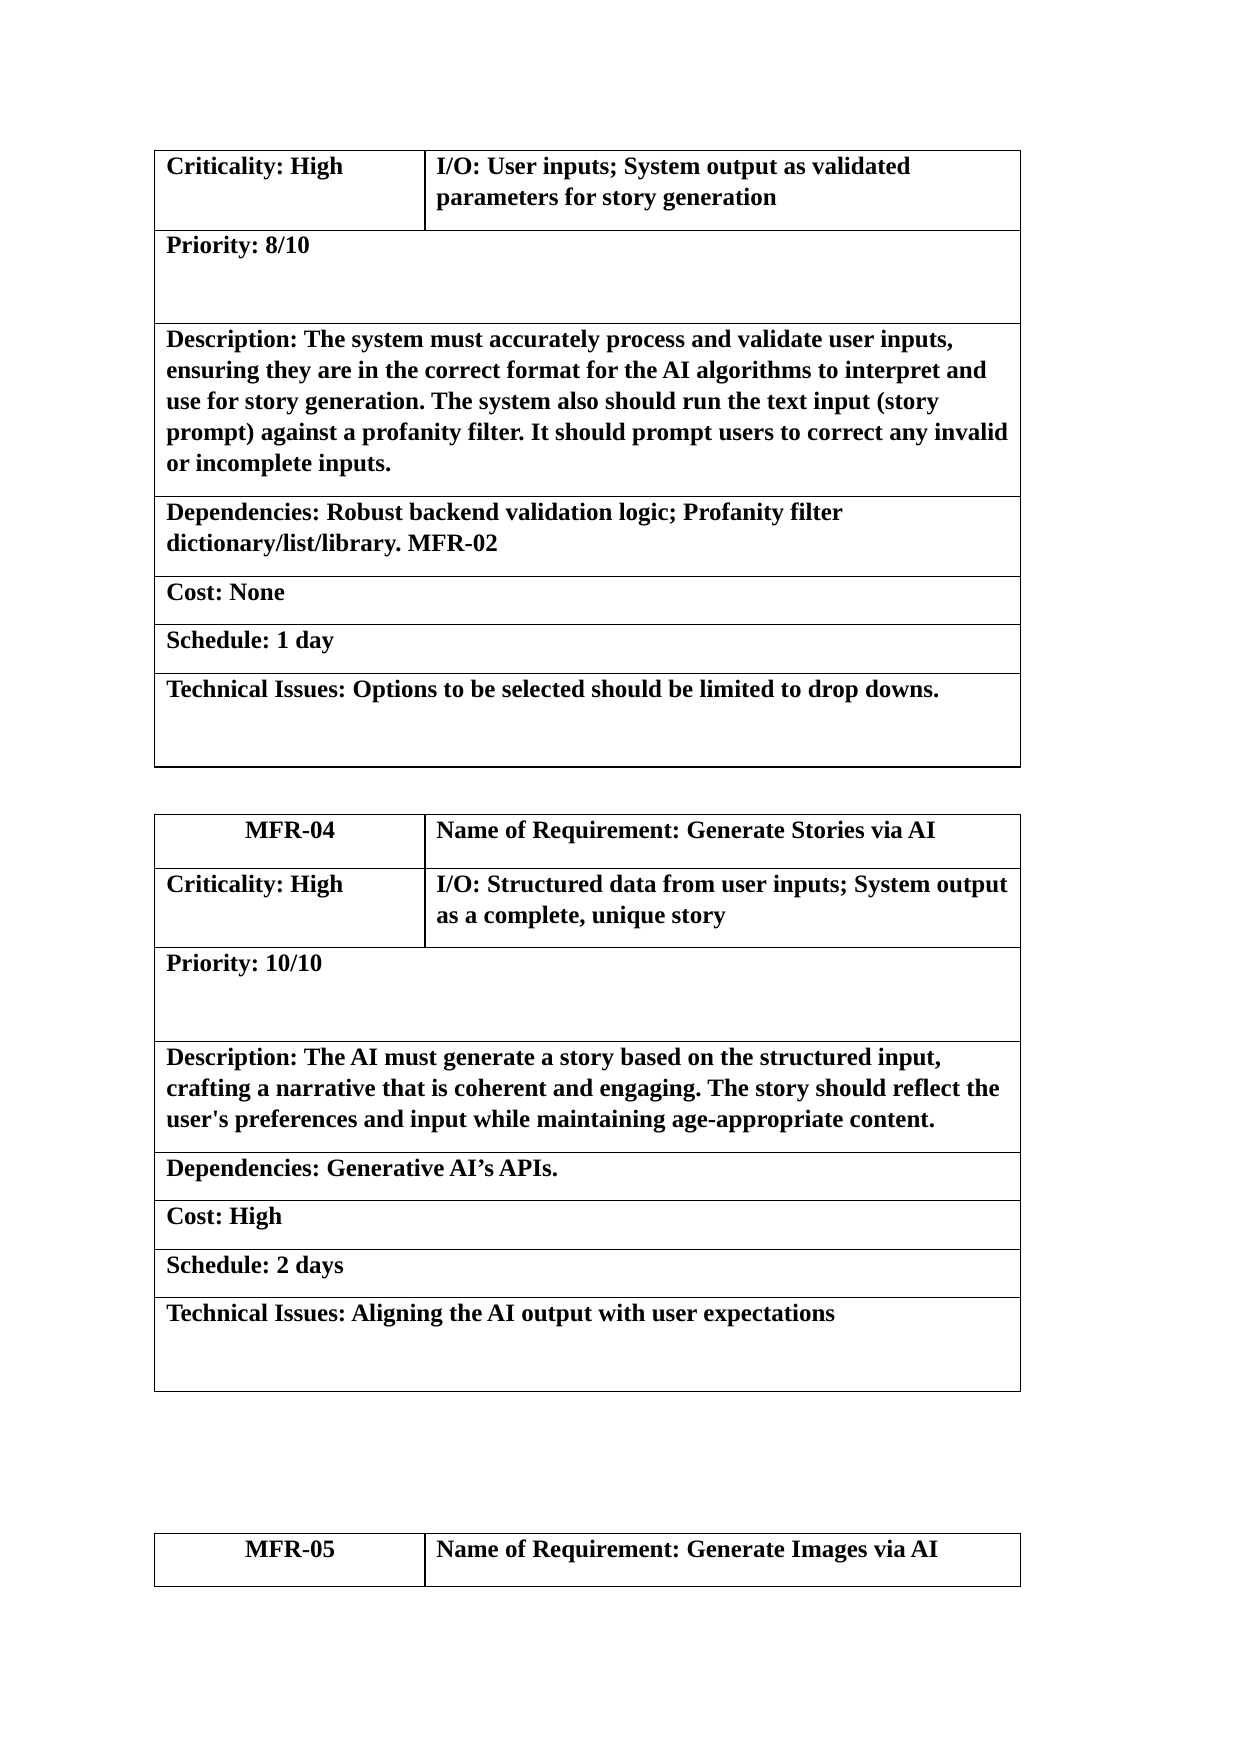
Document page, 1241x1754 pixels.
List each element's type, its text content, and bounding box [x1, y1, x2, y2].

table_cell Cost: None [155, 577, 1020, 624]
table_cell Technical Issues: Aligning the AI output with user expectations [155, 1298, 1020, 1391]
table_header MFR-05 [155, 1534, 424, 1586]
table_cell Criticality: High [155, 151, 424, 229]
table_cell Dependencies: Generative AI’s APIs. [155, 1153, 1020, 1200]
table_cell I/O: User inputs; System output as validated parameters for story generation [426, 151, 1020, 229]
table_cell Schedule: 2 days [155, 1250, 1020, 1297]
table_cell Description: The system must accurately process and validate user inputs, ensuring they are in the correct format for the AI algorithms to interpret and use for story generation. The system also should run the text input (story prompt) against a profanity filter. It should prompt users to correct any invalid or incomplete inputs. [155, 324, 1020, 496]
table_cell I/O: Structured data from user inputs; System output as a complete, unique story [426, 869, 1020, 947]
table_cell Description: The AI must generate a story based on the structured input, crafting a narrative that is coherent and engaging. The story should reflect the user's preferences and input while maintaining age-appropriate content. [155, 1042, 1020, 1152]
table_cell Dependencies: Robust backend validation logic; Profanity filter dictionary/list/library. MFR-02 [155, 497, 1020, 576]
table_header Name of Requirement: Generate Stories via AI [426, 815, 1020, 868]
table_cell Technical Issues: Options to be selected should be limited to drop downs. [155, 674, 1020, 766]
table_cell Priority: 8/10 [155, 231, 1020, 323]
table_cell Priority: 10/10 [155, 948, 1020, 1041]
table_header MFR-04 [155, 815, 424, 868]
table_cell Cost: High [155, 1201, 1020, 1249]
table_cell Schedule: 1 day [155, 625, 1020, 673]
table_header Name of Requirement: Generate Images via AI [426, 1534, 1020, 1586]
table_cell Criticality: High [155, 869, 424, 947]
